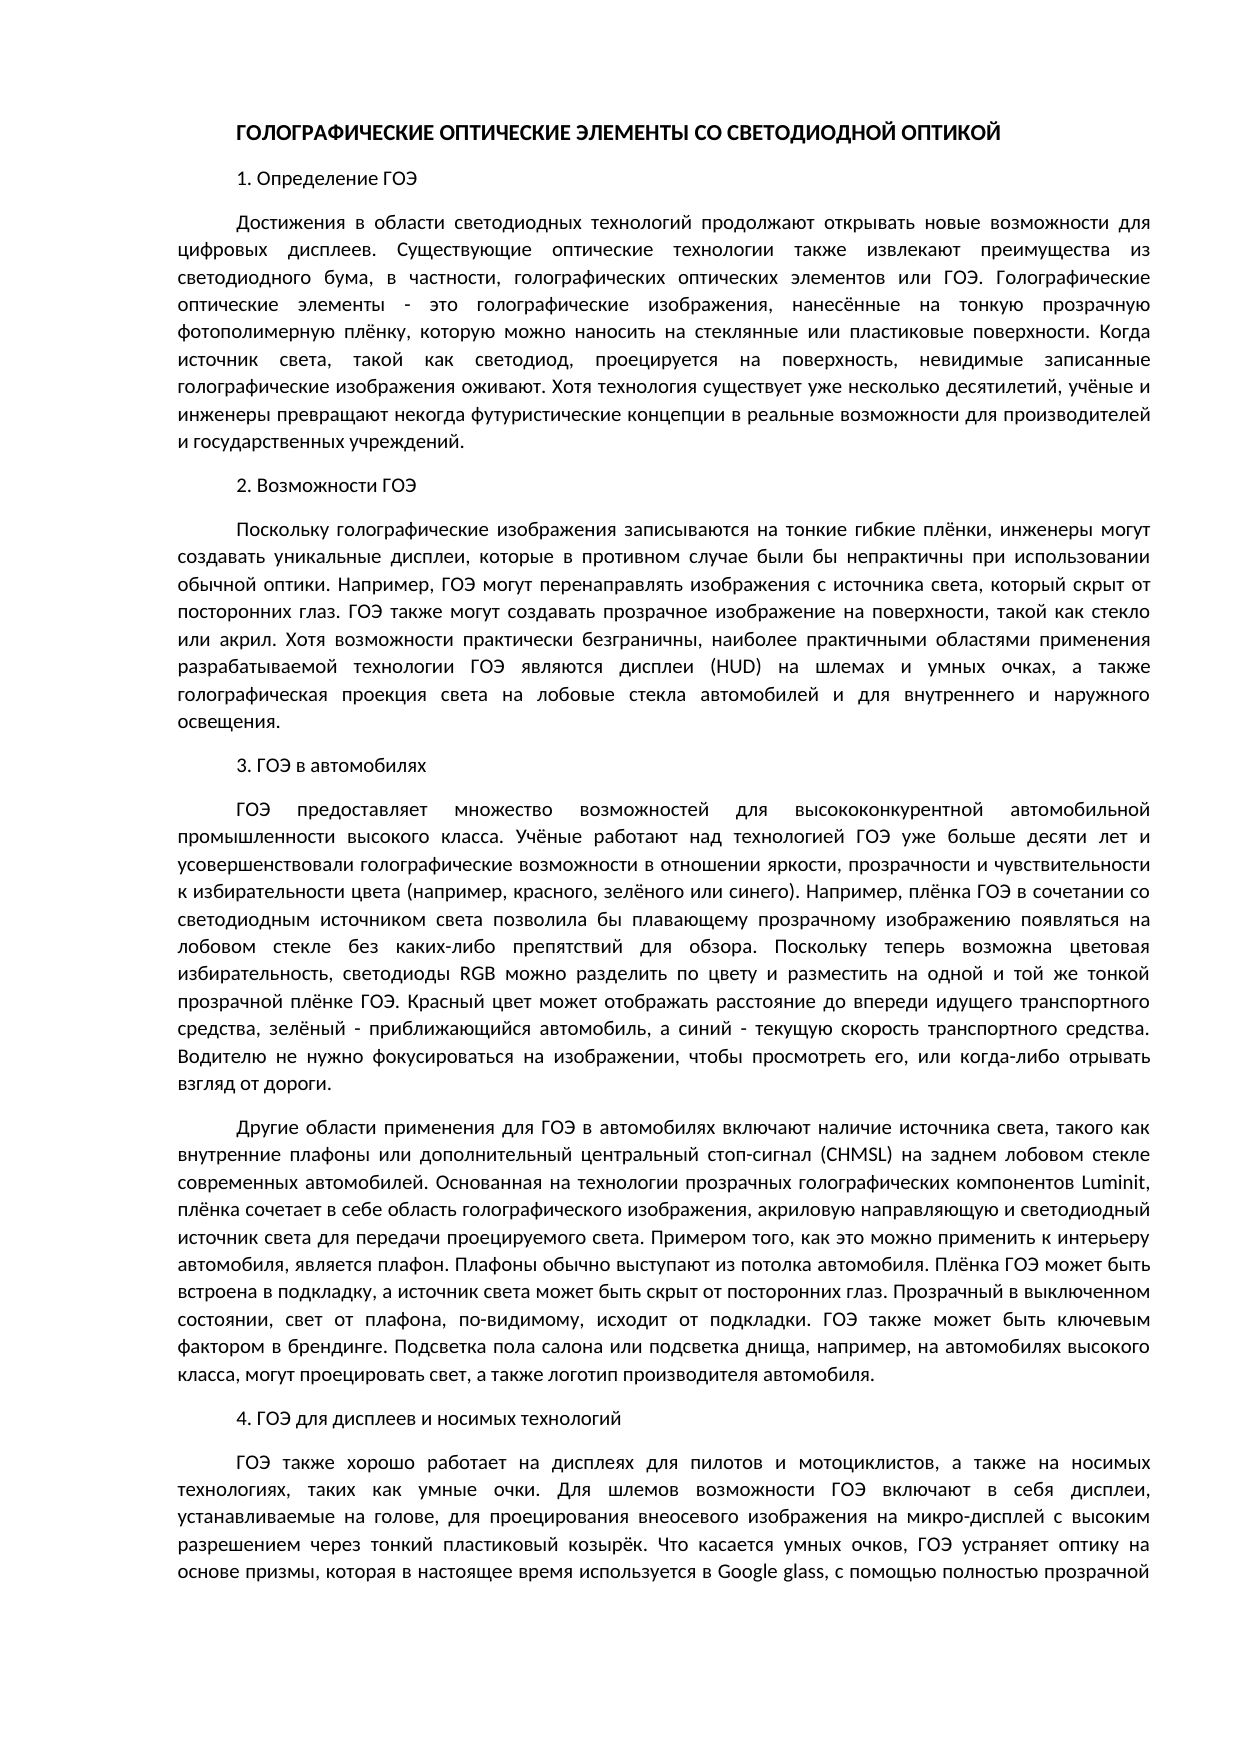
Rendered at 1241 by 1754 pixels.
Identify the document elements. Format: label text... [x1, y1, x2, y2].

text 1. Определение ГОЭ [177, 165, 1152, 190]
text Поскольку голографические изображения записываются на тонкие гибкие плёнки, инженеры могут создавать уникальные дисплеи, которые в противном случае были бы непрактичны при использовании обычной оптики. Например, ГОЭ могут перенаправлять изображения с источника света, который скрыт от посторонних глаз. ГОЭ также могут создавать прозрачное изображение на поверхности, такой как стекло или акрил. Хотя возможности практически безграничны, наиболее практичными областями применения разрабатываемой технологии ГОЭ являются дисплеи (HUD) на шлемах и умных очках, а также голографическая проекция света на лобовые стекла автомобилей и для внутреннего и наружного освещения. [177, 516, 1152, 733]
text ГОЛОГРАФИЧЕСКИЕ ОПТИЧЕСКИЕ ЭЛЕМЕНТЫ СО СВЕТОДИОДНОЙ ОПТИКОЙ [177, 118, 1152, 146]
text 4. ГОЭ для дисплеев и носимых технологий [177, 1405, 1152, 1430]
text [177, 1449, 1152, 1584]
text 3. ГОЭ в автомобилях [177, 752, 1152, 778]
text Другие области применения для ГОЭ в автомобилях включают наличие источника света, такого как внутренние плафоны или дополнительный центральный стоп-сигнал (CHMSL) на заднем лобовом стекле современных автомобилей. Основанная на технологии прозрачных голографических компонентов Luminit, плёнка сочетает в себе область голографического изображения, акриловую направляющую и светодиодный источник света для передачи проецируемого света. Примером того, как это можно применить к интерьеру автомобиля, является плафон. Плафоны обычно выступают из потолка автомобиля. Плёнка ГОЭ может быть встроена в подкладку, а источник света может быть скрыт от посторонних глаз. Прозрачный в выключенном состоянии, свет от плафона, по-видимому, исходит от подкладки. ГОЭ также может быть ключевым фактором в брендинге. Подсветка пола салона или подсветка днища, например, на автомобилях высокого класса, могут проецировать свет, а также логотип производителя автомобиля. [177, 1114, 1152, 1386]
text Достижения в области светодиодных технологий продолжают открывать новые возможности для цифровых дисплеев. Существующие оптические технологии также извлекают преимущества из светодиодного бума, в частности, голографических оптических элементов или ГОЭ. Голографические оптические элементы - это голографические изображения, нанесённые на тонкую прозрачную фотополимерную плёнку, которую можно наносить на стеклянные или пластиковые поверхности. Когда источник света, такой как светодиод, проецируется на поверхность, невидимые записанные голографические изображения оживают. Хотя технология существует уже несколько десятилетий, учёные и инженеры превращают некогда футуристические концепции в реальные возможности для производителей и государственных учреждений. [177, 209, 1152, 454]
text ГОЭ предоставляет множество возможностей для высококонкурентной автомобильной промышленности высокого класса. Учёные работают над технологией ГОЭ уже больше десяти лет и усовершенствовали голографические возможности в отношении яркости, прозрачности и чувствительности к избирательности цвета (например, красного, зелёного или синего). Например, плёнка ГОЭ в сочетании со светодиодным источником света позволила бы плавающему прозрачному изображению появляться на лобовом стекле без каких-либо препятствий для обзора. Поскольку теперь возможна цветовая избирательность, светодиоды RGB можно разделить по цвету и разместить на одной и той же тонкой прозрачной плёнке ГОЭ. Красный цвет может отображать расстояние до впереди идущего транспортного средства, зелёный - приближающийся автомобиль, а синий - текущую скорость транспортного средства. Водителю не нужно фокусироваться на изображении, чтобы просмотреть его, или когда-либо отрывать взгляд от дороги. [177, 796, 1152, 1096]
text 2. Возможности ГОЭ [177, 472, 1152, 498]
